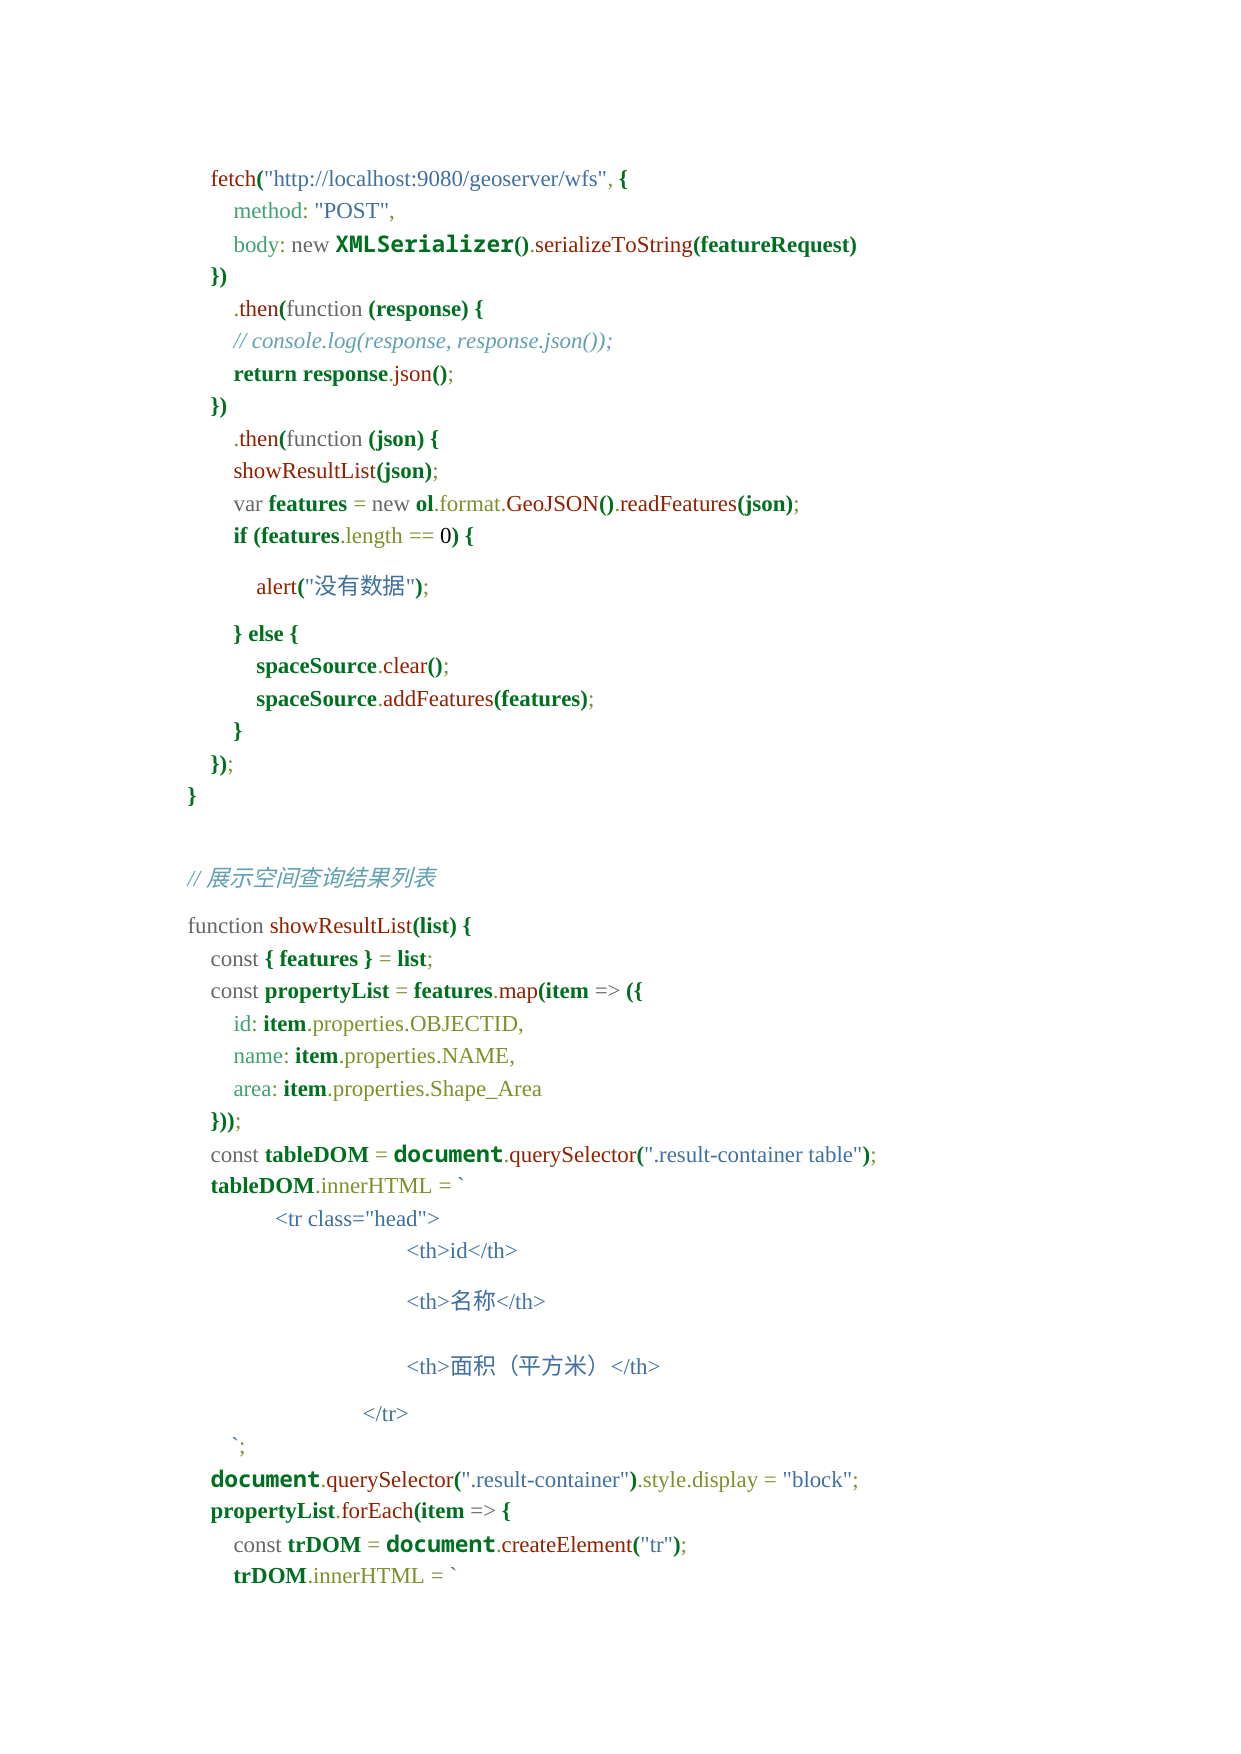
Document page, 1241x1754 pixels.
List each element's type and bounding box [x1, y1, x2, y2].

text [187, 162, 1053, 1592]
